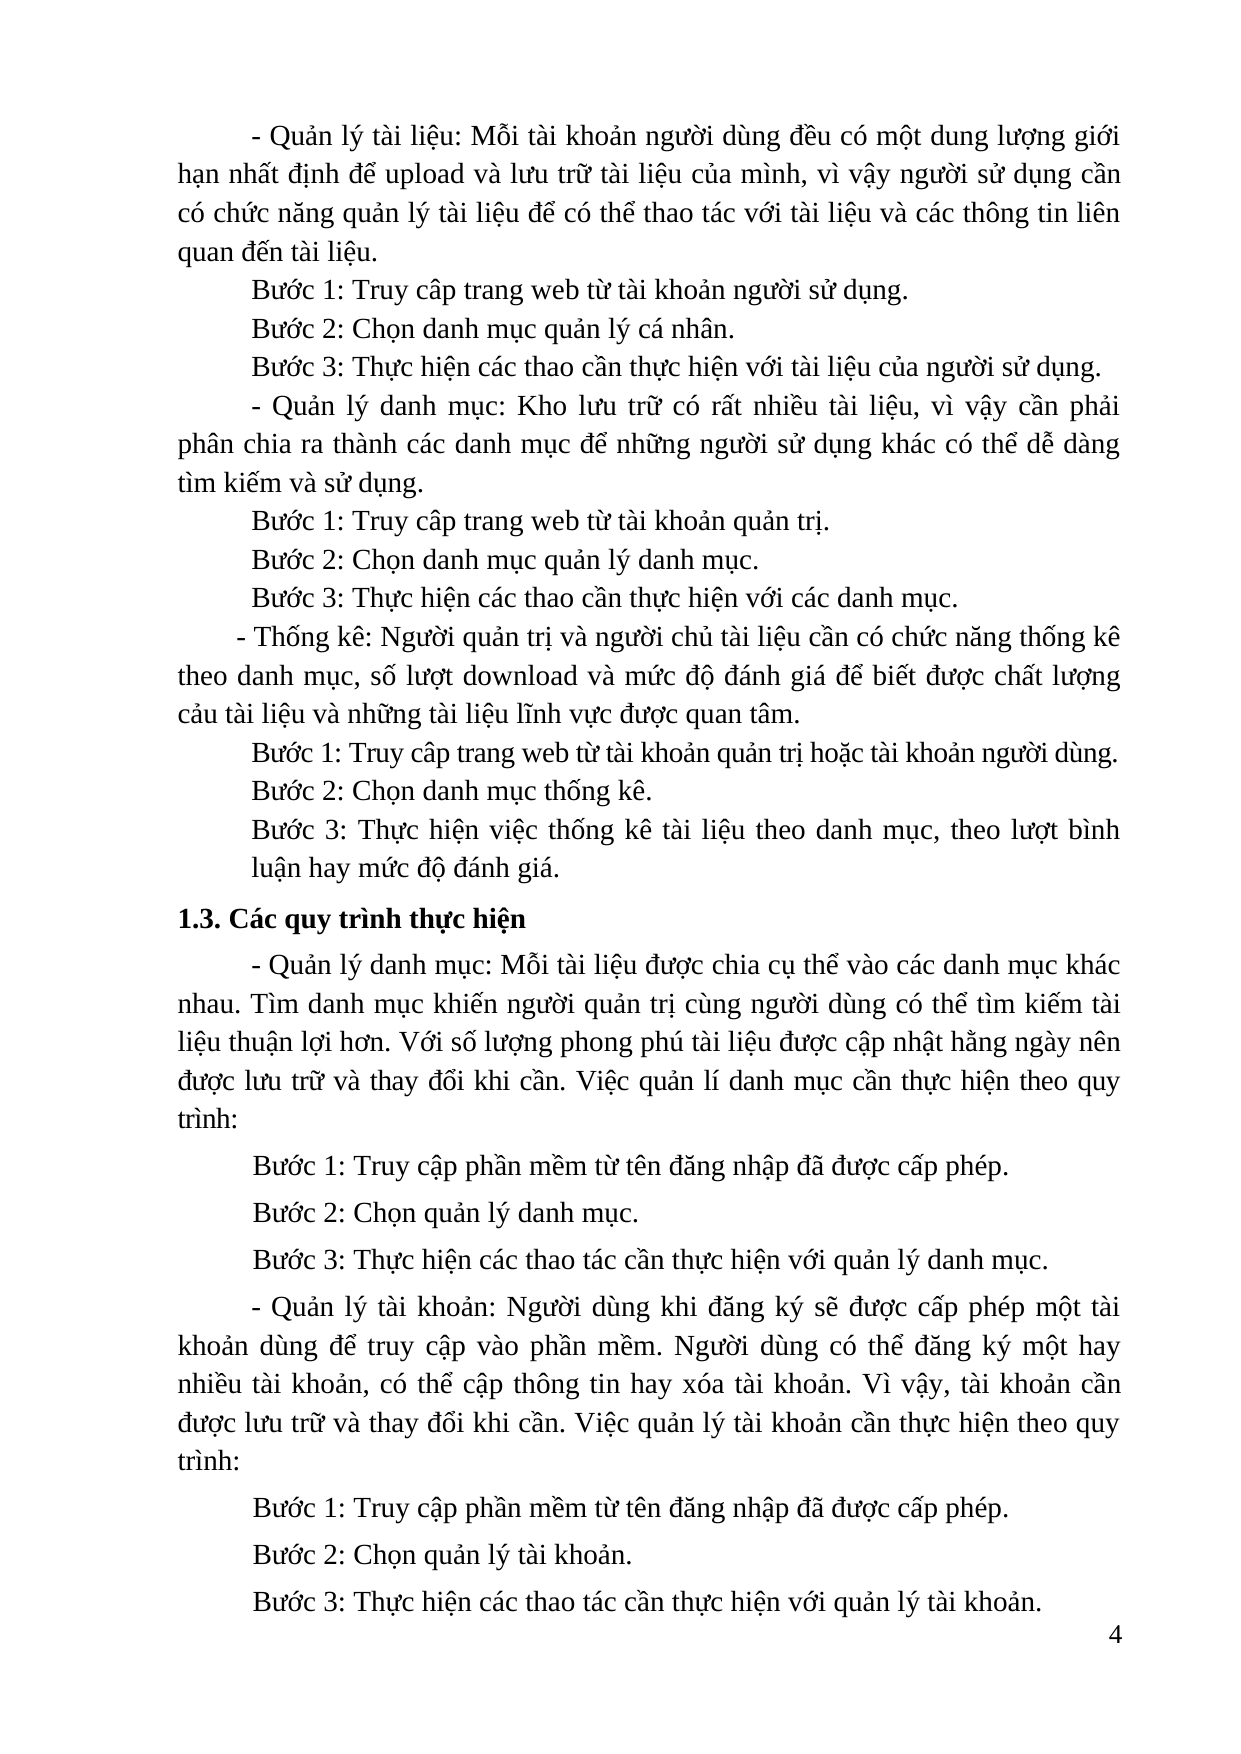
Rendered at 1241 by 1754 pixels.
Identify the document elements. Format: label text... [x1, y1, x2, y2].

text Bước 1: Truy cập phần mềm từ tên đăng nhập đã được cấp phép. [177, 1490, 1122, 1524]
title - Quản lý danh mục: Kho lưu trữ có rất nhiều tài liệu, vì vậy cần phải phân chia ra thành các danh mục để những người sử dụng khác có thể dễ dàng tìm kiếm và sử dụng. [177, 388, 1122, 498]
title Bước 1: Truy câp trang web từ tài khoản quản trị. [251, 503, 1122, 537]
text Bước 3: Thực hiện các thao tác cần thực hiện với quản lý danh mục. [177, 1242, 1122, 1276]
title Bước 1: Truy câp trang web từ tài khoản người sử dụng. [251, 272, 1122, 306]
title Bước 2: Chọn danh mục quản lý cá nhân. [251, 311, 1122, 344]
text - Quản lý danh mục: Mỗi tài liệu được chia cụ thể vào các danh mục khác nhau. Tìm danh mục khiến người quản trị cùng người dùng có thể tìm kiếm tài liệu thuận lợi hơn. Với số lượng phong phú tài liệu được cập nhật hằng ngày nên được lưu trữ và thay đổi khi cần. Việc quản lí danh mục cần thực hiện theo quy trình: [177, 947, 1122, 1135]
title Bước 3: Thực hiện việc thống kê tài liệu theo danh mục, theo lượt bình luận hay mức độ đánh giá. [251, 812, 1122, 884]
title - Thống kê: Người quản trị và người chủ tài liệu cần có chức năng thống kê theo danh mục, số lượt download và mức độ đánh giá để biết được chất lượng cảu tài liệu và những tài liệu lĩnh vực được quan tâm. [177, 619, 1122, 730]
title - Quản lý tài liệu: Mỗi tài khoản người dùng đều có một dung lượng giới hạn nhất định để upload và lưu trữ tài liệu của mình, vì vậy người sử dụng cần có chức năng quản lý tài liệu để có thể thao tác với tài liệu và các thông tin liên quan đến tài liệu. [177, 118, 1122, 267]
title Bước 1: Truy câp trang web từ tài khoản quản trị hoặc tài khoản người dùng. [177, 735, 1122, 768]
title Bước 2: Chọn danh mục thống kê. [251, 773, 1122, 807]
text - Quản lý tài khoản: Người dùng khi đăng ký sẽ được cấp phép một tài khoản dùng để truy cập vào phần mềm. Người dùng có thể đăng ký một hay nhiều tài khoản, có thể cập thông tin hay xóa tài khoản. Vì vậy, tài khoản cần được lưu trữ và thay đổi khi cần. Việc quản lý tài khoản cần thực hiện theo quy trình: [177, 1289, 1122, 1477]
text Bước 1: Truy cập phần mềm từ tên đăng nhập đã được cấp phép. [177, 1148, 1122, 1182]
title Bước 2: Chọn danh mục quản lý danh mục. [251, 542, 1122, 576]
title Bước 3: Thực hiện các thao cần thực hiện với tài liệu của người sử dụng. [251, 349, 1122, 383]
text Bước 3: Thực hiện các thao tác cần thực hiện với quản lý tài khoản. [177, 1584, 1122, 1617]
title Bước 3: Thực hiện các thao cần thực hiện với các danh mục. [251, 581, 1122, 614]
subtitle 1.3. Các quy trình thực hiện [177, 901, 1122, 935]
text Bước 2: Chọn quản lý danh mục. [177, 1195, 1122, 1229]
text Bước 2: Chọn quản lý tài khoản. [177, 1537, 1122, 1571]
